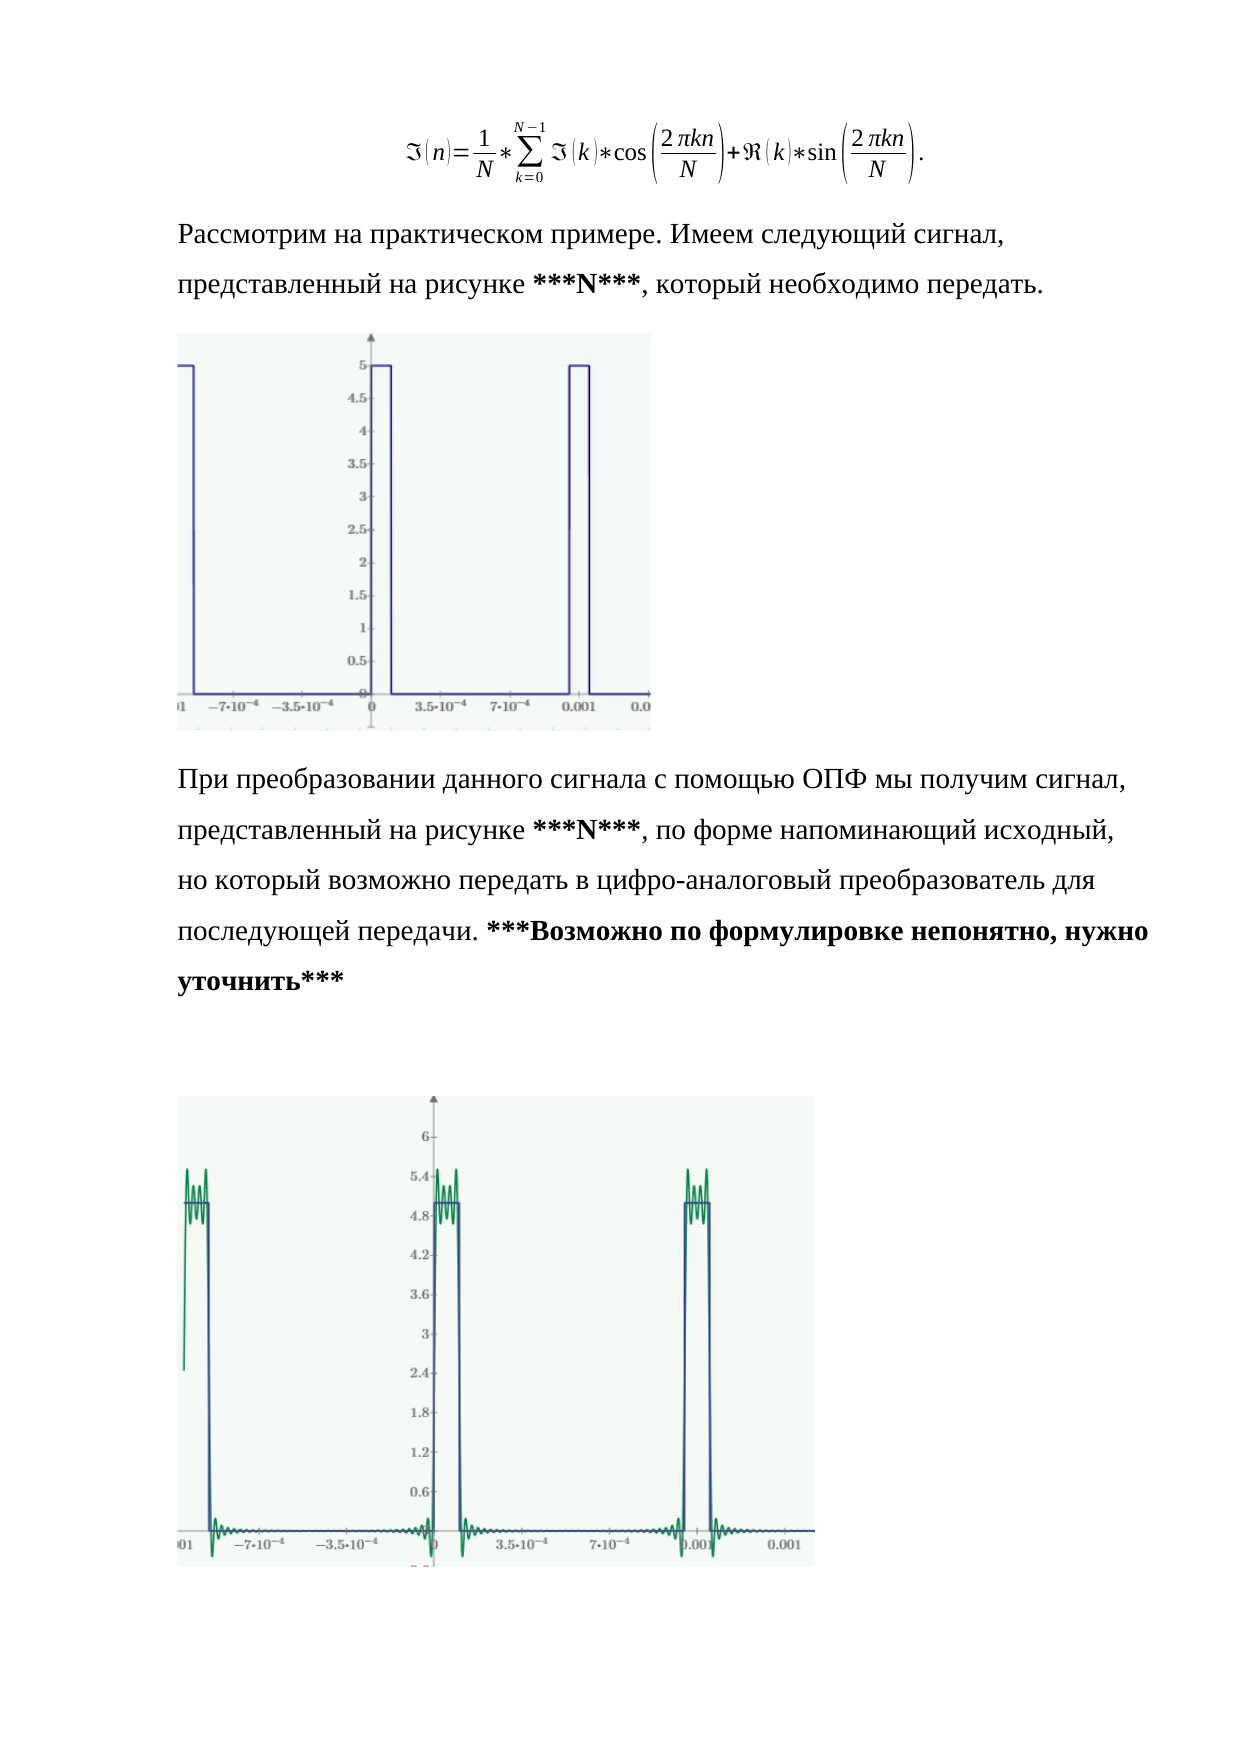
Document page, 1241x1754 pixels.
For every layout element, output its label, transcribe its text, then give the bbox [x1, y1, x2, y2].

text Рассмотрим на практическом примере. Имеем следующий сигнал, представленный на рисунке ***N***, который необходимо передать. [177, 216, 1152, 300]
text При преобразовании данного сигнала с помощью ОПФ мы получим сигнал, представленный на рисунке ***N***, по форме напоминающий исходный, но который возможно передать в цифро-аналоговый преобразователь для последующей передачи. ***Возможно по формулировке непонятно, нужно уточнить*** [177, 762, 1152, 996]
picture [177, 333, 651, 731]
picture [177, 1096, 815, 1567]
